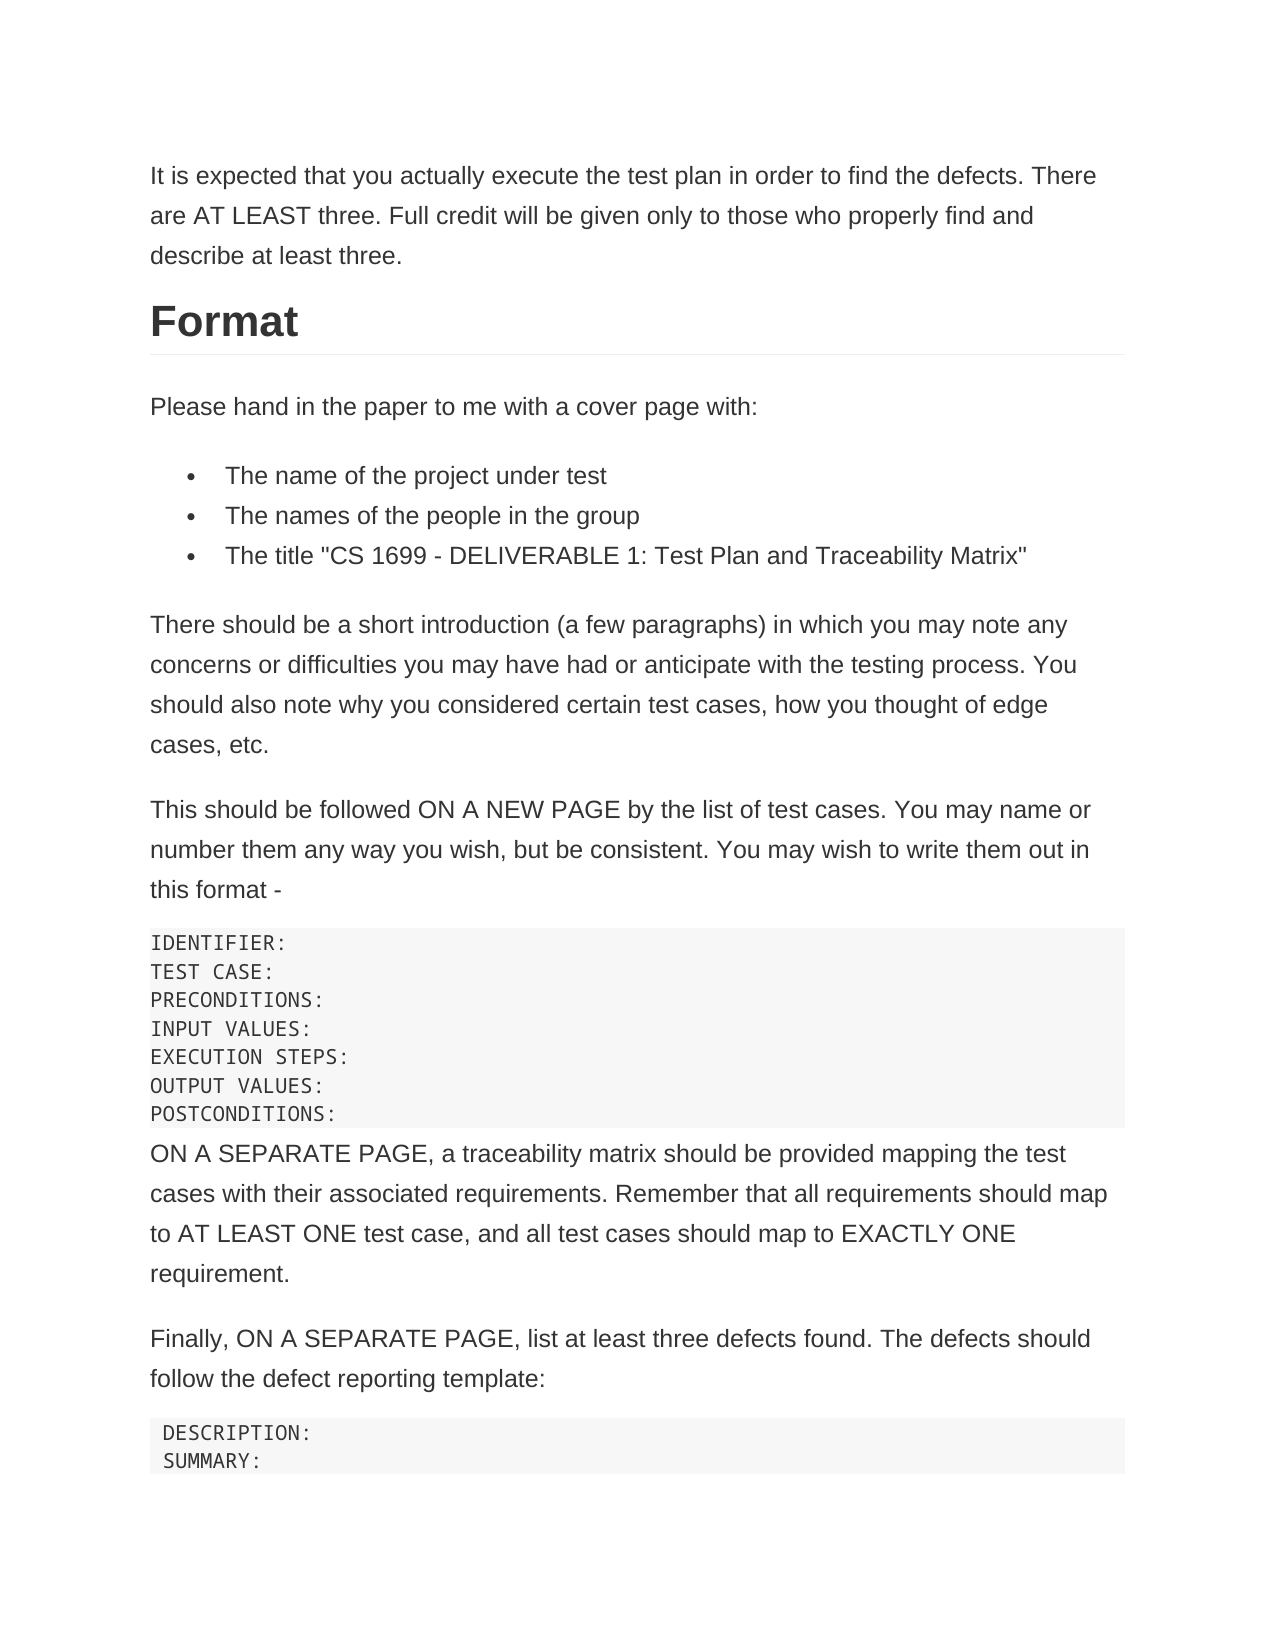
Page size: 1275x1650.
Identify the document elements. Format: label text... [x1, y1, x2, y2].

text POSTCONDITIONS: [150, 1099, 1125, 1128]
list The title "CS 1699 - DELIVERABLE 1: Test Plan and Traceability Matrix" [187, 529, 1125, 569]
text It is expected that you actually execute the test plan in order to find the defects. There are AT LEAST three. Full credit will be given only to those who properly find and describe at least three. [150, 150, 1125, 270]
list The name of the project under test [187, 449, 1125, 489]
text IDENTIFIER: [150, 928, 1125, 957]
text This should be followed ON A NEW PAGE by the list of test cases. You may name or number them any way you wish, but be consistent. You may wish to write them out in this format - [150, 783, 1125, 903]
text DESCRIPTION: [150, 1418, 1125, 1446]
text SUMMARY: [150, 1446, 1125, 1474]
text INPUT VALUES: [150, 1014, 1125, 1042]
text There should be a short introduction (a few paragraphs) in which you may note any concerns or difficulties you may have had or anticipate with the testing process. You should also note why you considered certain test cases, how you thought of edge cases, etc. [150, 598, 1125, 758]
text Format [150, 295, 1125, 354]
list The names of the people in the group [187, 489, 1125, 529]
text PRECONDITIONS: [150, 985, 1125, 1014]
text Finally, ON A SEPARATE PAGE, list at least three defects found. The defects should follow the defect reporting template: [150, 1313, 1125, 1393]
text ON A SEPARATE PAGE, a traceability matrix should be provided mapping the test cases with their associated requirements. Remember that all requirements should map to AT LEAST ONE test case, and all test cases should map to EXACTLY ONE requirement. [150, 1128, 1125, 1288]
text OUTPUT VALUES: [150, 1071, 1125, 1099]
text EXECUTION STEPS: [150, 1042, 1125, 1071]
text TEST CASE: [150, 957, 1125, 985]
text Please hand in the paper to me with a cover page with: [150, 380, 1125, 420]
